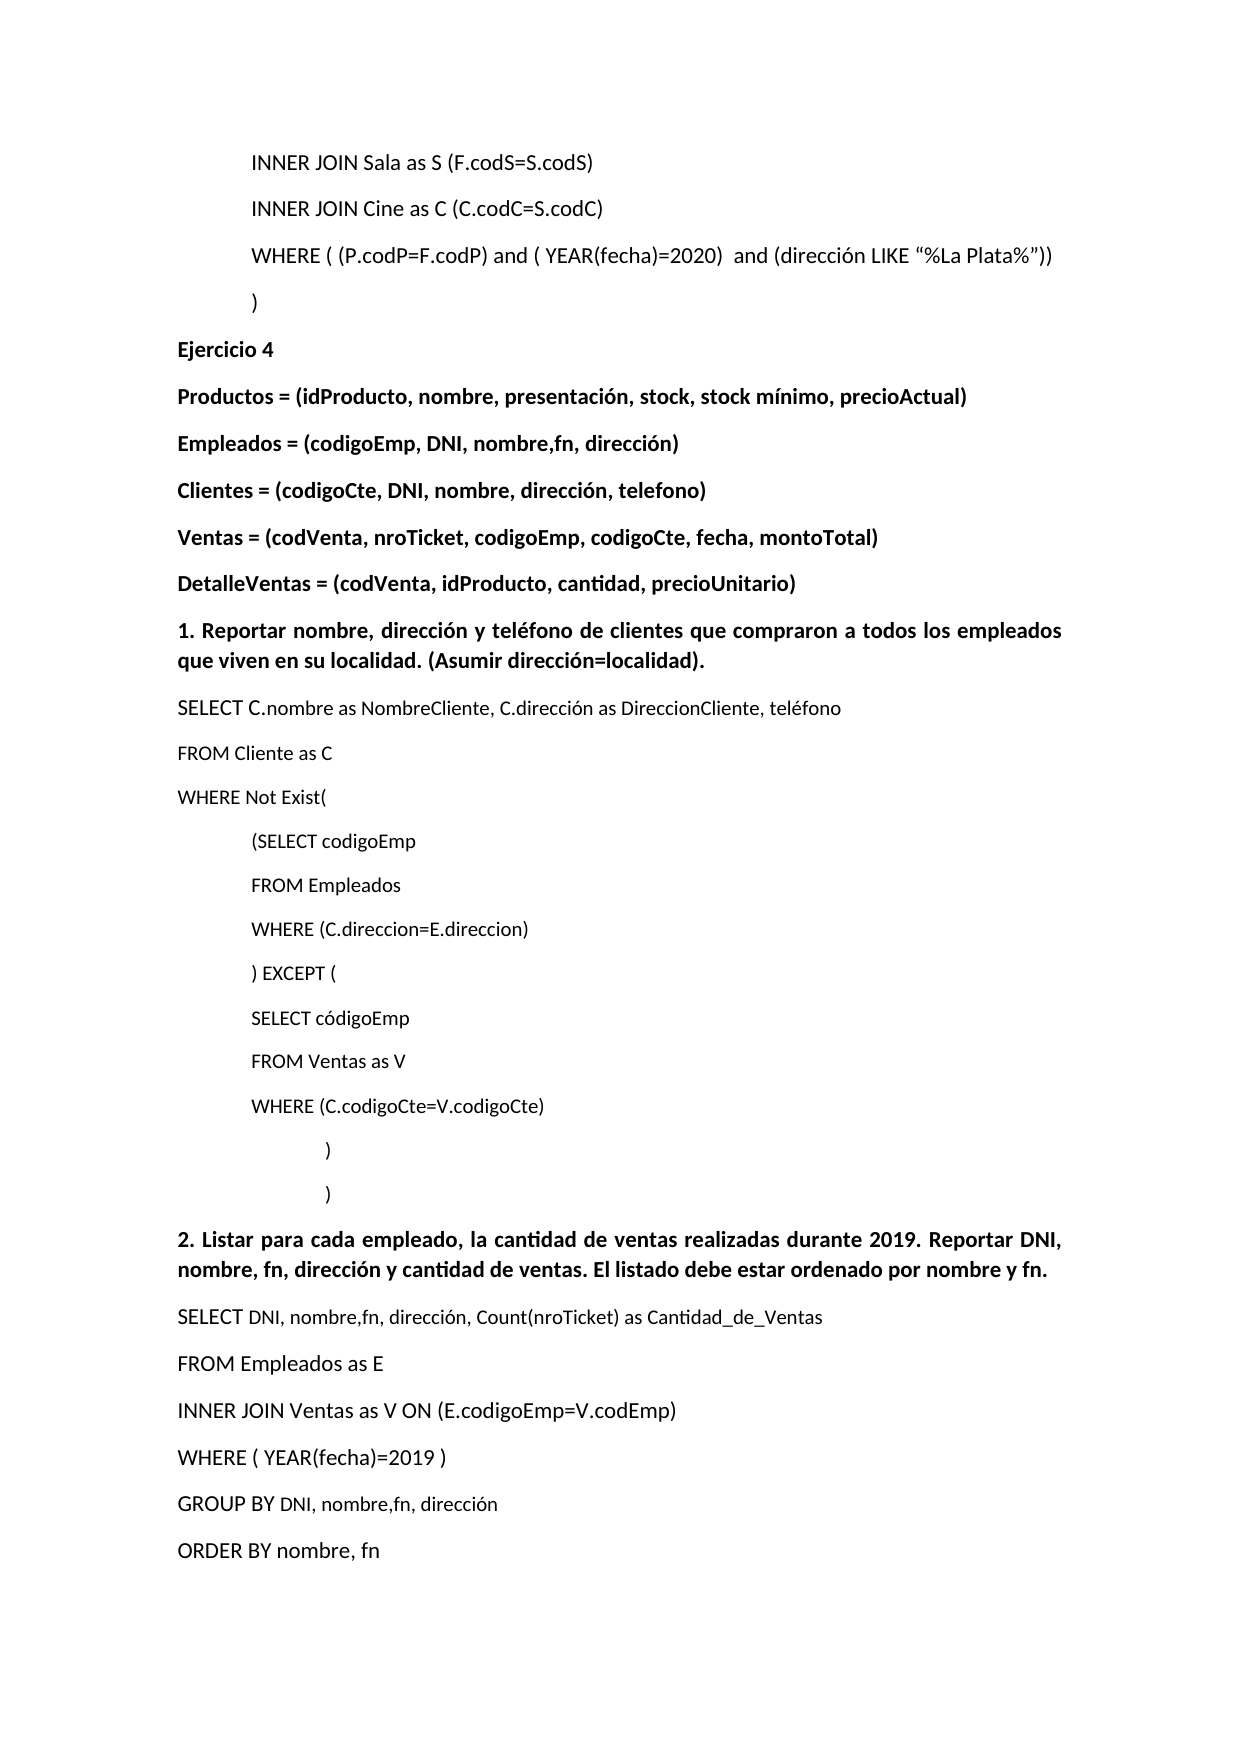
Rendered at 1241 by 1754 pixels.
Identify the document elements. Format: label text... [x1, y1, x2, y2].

text FROM Empleados [177, 872, 1063, 898]
text Productos = (idProducto, nombre, presentación, stock, stock mínimo, precioActual) [177, 382, 1063, 410]
text Empleados = (codigoEmp, DNI, nombre,fn, dirección) [177, 429, 1063, 457]
text ) EXCEPT ( [177, 961, 1063, 986]
text INNER JOIN Sala as S (F.codS=S.codS) [177, 148, 1063, 176]
text (SELECT codigoEmp [177, 828, 1063, 854]
text WHERE (C.direccion=E.direccion) [177, 917, 1063, 942]
text ) [177, 1181, 1063, 1206]
text FROM Cliente as C [177, 740, 1063, 766]
text SELECT DNI, nombre,fn, dirección, Count(nroTicket) as Cantidad_de_Ventas [177, 1302, 1063, 1330]
text WHERE ( (P.codP=F.codP) and ( YEAR(fecha)=2020) and (dirección LIKE “%La Plata%”)) [177, 241, 1063, 269]
text ORDER BY nombre, fn [177, 1536, 1063, 1564]
text ) [177, 1137, 1063, 1162]
text INNER JOIN Cine as C (C.codC=S.codC) [177, 194, 1063, 222]
text 2. Listar para cada empleado, la cantidad de ventas realizadas durante 2019. Reportar DNI, nombre, fn, dirección y cantidad de ventas. El listado debe estar ordenado por nombre y fn. [177, 1225, 1063, 1283]
text SELECT C.nombre as NombreCliente, C.dirección as DireccionCliente, teléfono [177, 693, 1063, 721]
text GROUP BY DNI, nombre,fn, dirección [177, 1489, 1063, 1518]
text Ventas = (codVenta, nroTicket, codigoEmp, codigoCte, fecha, montoTotal) [177, 523, 1063, 551]
text WHERE Not Exist( [177, 784, 1063, 810]
text ) [177, 288, 1063, 316]
text SELECT códigoEmp [177, 1005, 1063, 1030]
text 1. Reportar nombre, dirección y teléfono de clientes que compraron a todos los empleados que viven en su localidad. (Asumir dirección=localidad). [177, 616, 1063, 674]
text Ejercicio 4 [177, 335, 1063, 363]
text FROM Empleados as E [177, 1349, 1063, 1377]
text WHERE ( YEAR(fecha)=2019 ) [177, 1443, 1063, 1471]
text Clientes = (codigoCte, DNI, nombre, dirección, telefono) [177, 476, 1063, 504]
text DetalleVentas = (codVenta, idProducto, cantidad, precioUnitario) [177, 569, 1063, 597]
text WHERE (C.codigoCte=V.codigoCte) [177, 1093, 1063, 1118]
text FROM Ventas as V [177, 1049, 1063, 1074]
text INNER JOIN Ventas as V ON (E.codigoEmp=V.codEmp) [177, 1396, 1063, 1424]
